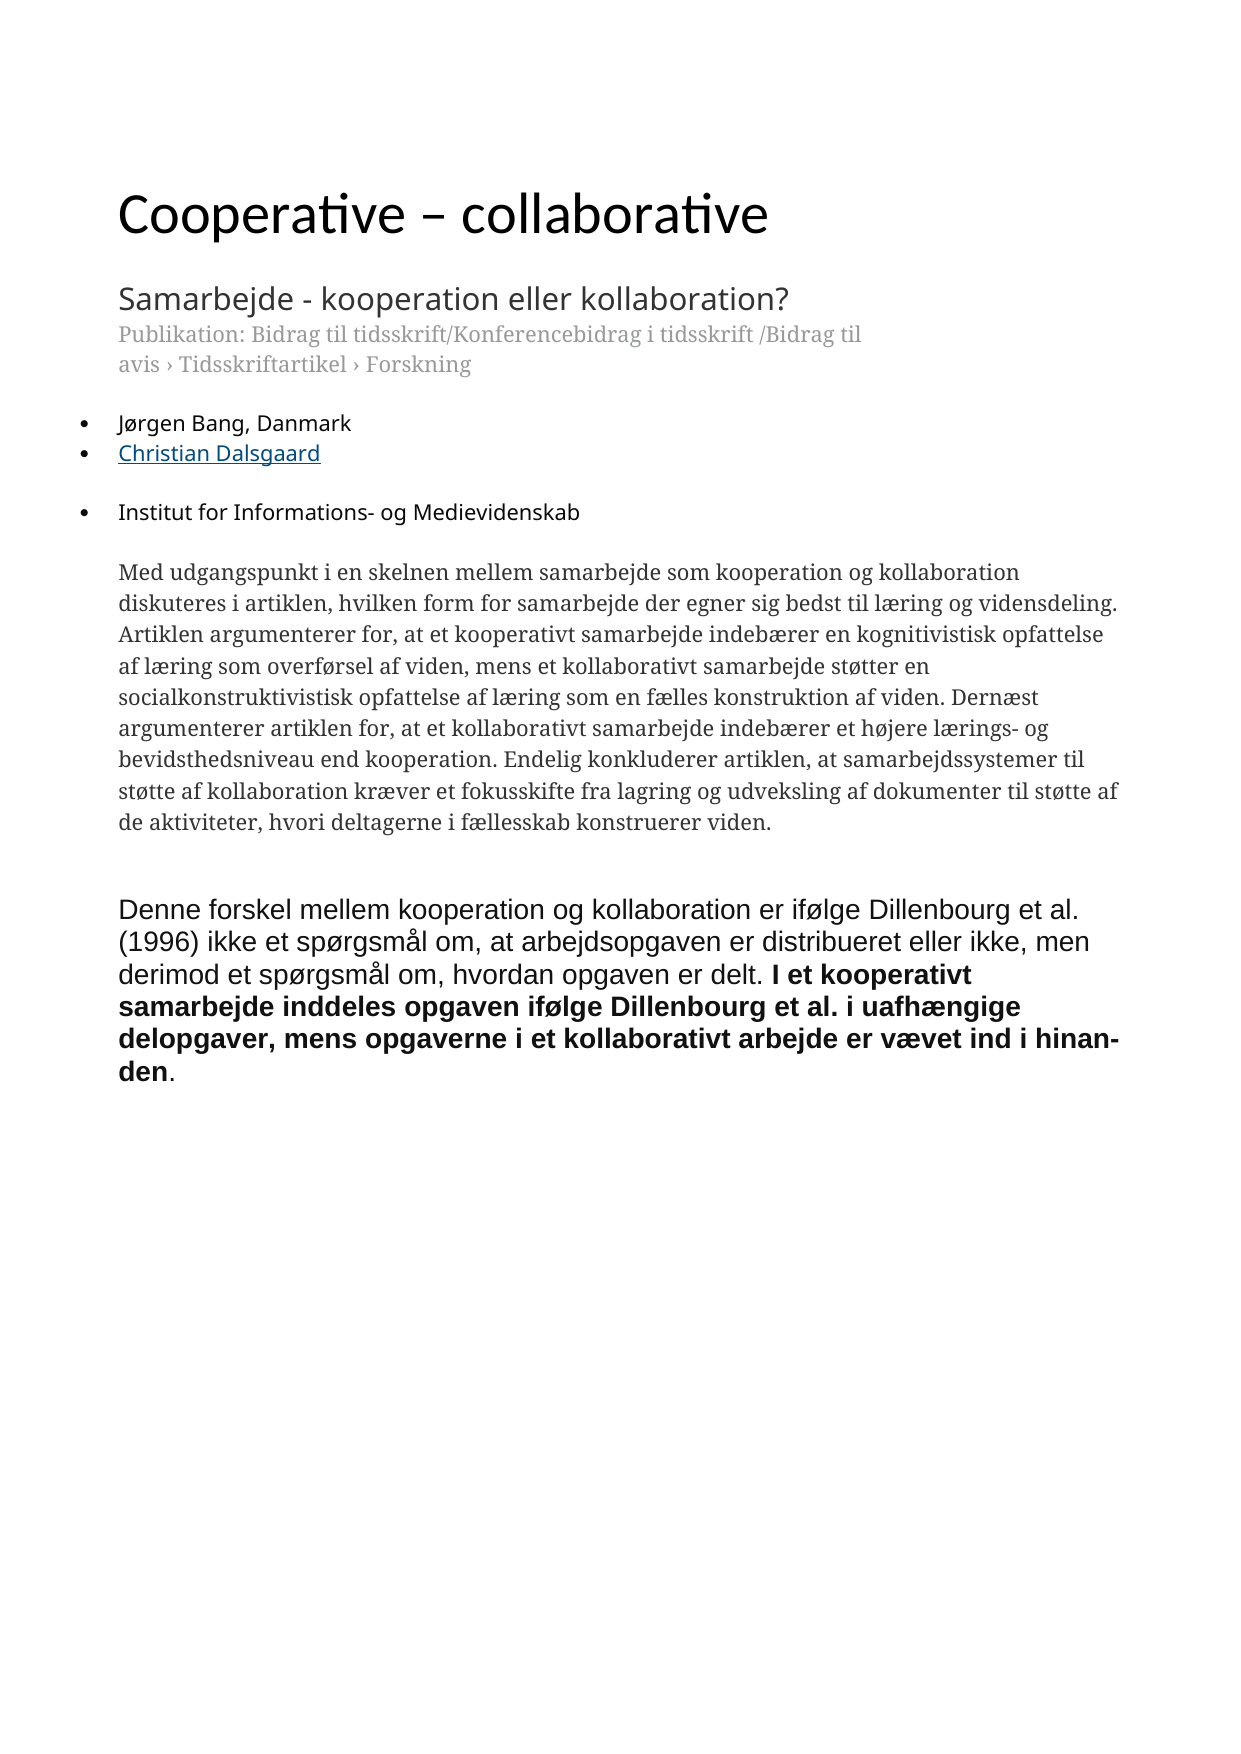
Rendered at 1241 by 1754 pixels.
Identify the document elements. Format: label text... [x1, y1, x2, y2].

list Christian Dalsgaard [81, 438, 1122, 467]
text Publikation: Bidrag til tidsskrift/Konferencebidrag i tidsskrift /Bidrag til avis › Tidsskriftartikel › Forskning [118, 319, 1122, 379]
text Cooperative – collaborative [118, 177, 1122, 248]
text Denne forskel mellem kooperation og kollaboration er ifølge Dillenbourg et al. (1996) ikke et spørgsmål om, at arbejdsopgaven er distribueret eller ikke, men derimod et spørgsmål om, hvordan opgaven er delt. I et kooperativt samarbejde inddeles opgaven ifølge Dillenbourg et al. i uafhængige delopgaver, mens opgaverne i et kollaborativt arbejde er vævet ind i hinan-den. [118, 893, 1122, 1087]
text Samarbejde - kooperation eller kollaboration? [118, 276, 1122, 319]
list Institut for Informations- og Medievidenskab [81, 497, 1122, 526]
list Jørgen Bang, Danmark [81, 408, 1122, 438]
text Med udgangspunkt i en skelnen mellem samarbejde som kooperation og kollaboration diskuteres i artiklen, hvilken form for samarbejde der egner sig bedst til læring og vidensdeling. Artiklen argumenterer for, at et kooperativt samarbejde indebærer en kognitivistisk opfattelse af læring som overførsel af viden, mens et kollaborativt samarbejde støtter en socialkonstruktivistisk opfattelse af læring som en fælles konstruktion af viden. Dernæst argumenterer artiklen for, at et kollaborativt samarbejde indebærer et højere lærings- og bevidsthedsniveau end kooperation. Endelig konkluderer artiklen, at samarbejdssystemer til støtte af kollaboration kræver et fokusskifte fra lagring og udveksling af dokumenter til støtte af de aktiviteter, hvori deltagerne i fællesskab konstruerer viden. [118, 556, 1122, 837]
